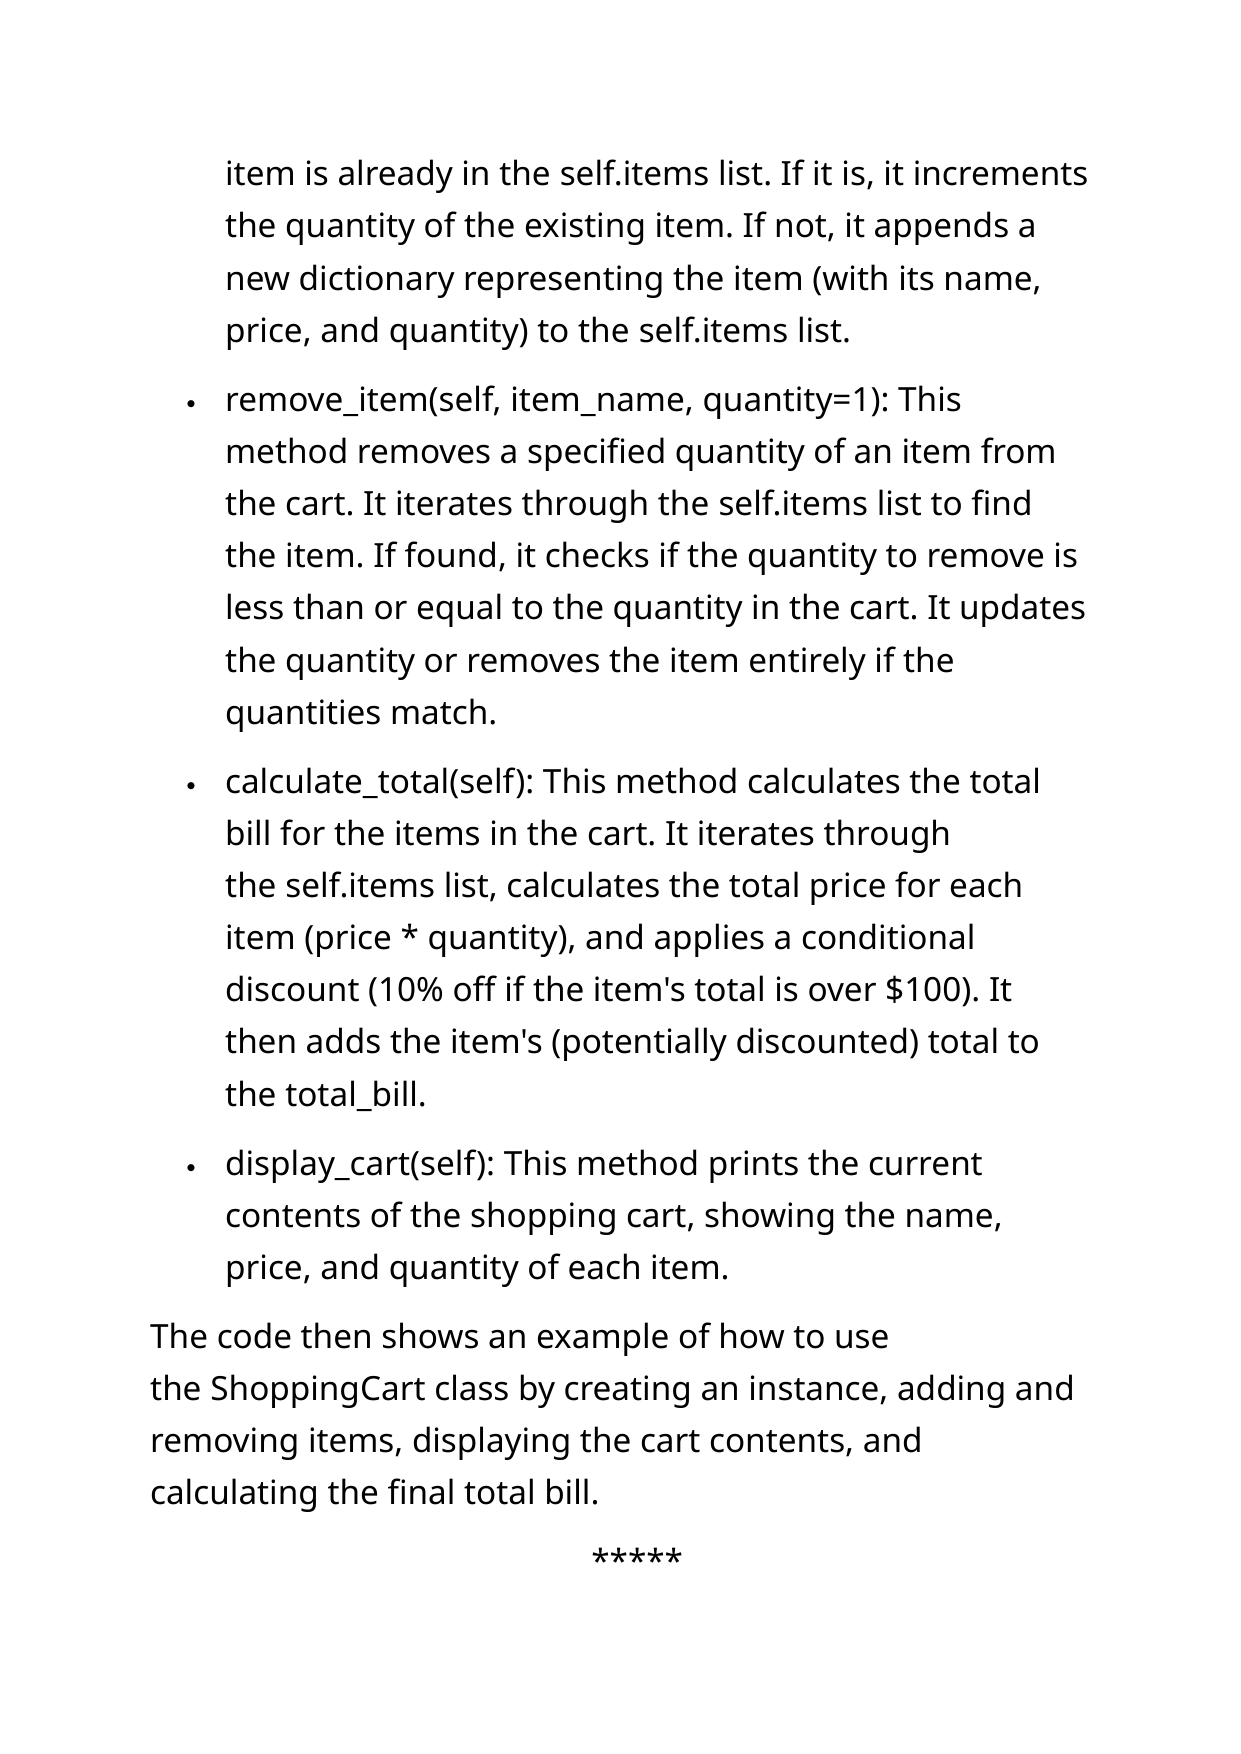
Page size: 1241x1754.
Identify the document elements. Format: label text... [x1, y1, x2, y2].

list calculate_total(self): This method calculates the total bill for the items in the cart. It iterates through the self.items list, calculates the total price for each item (price * quantity), and applies a conditional discount (10% off if the item's total is over $100). It then adds the item's (potentially discounted) total to the total_bill. [187, 757, 1090, 1116]
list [187, 150, 1090, 352]
list display_cart(self): This method prints the current contents of the shopping cart, showing the name, price, and quantity of each item. [187, 1139, 1090, 1289]
text ***** [150, 1538, 1090, 1583]
text The code then shows an example of how to use the ShoppingCart class by creating an instance, adding and removing items, displaying the cart contents, and calculating the final total bill. [150, 1313, 1090, 1514]
list remove_item(self, item_name, quantity=1): This method removes a specified quantity of an item from the cart. It iterates through the self.items list to find the item. If found, it checks if the quantity to remove is less than or equal to the quantity in the cart. It updates the quantity or removes the item entirely if the quantities match. [187, 375, 1090, 734]
